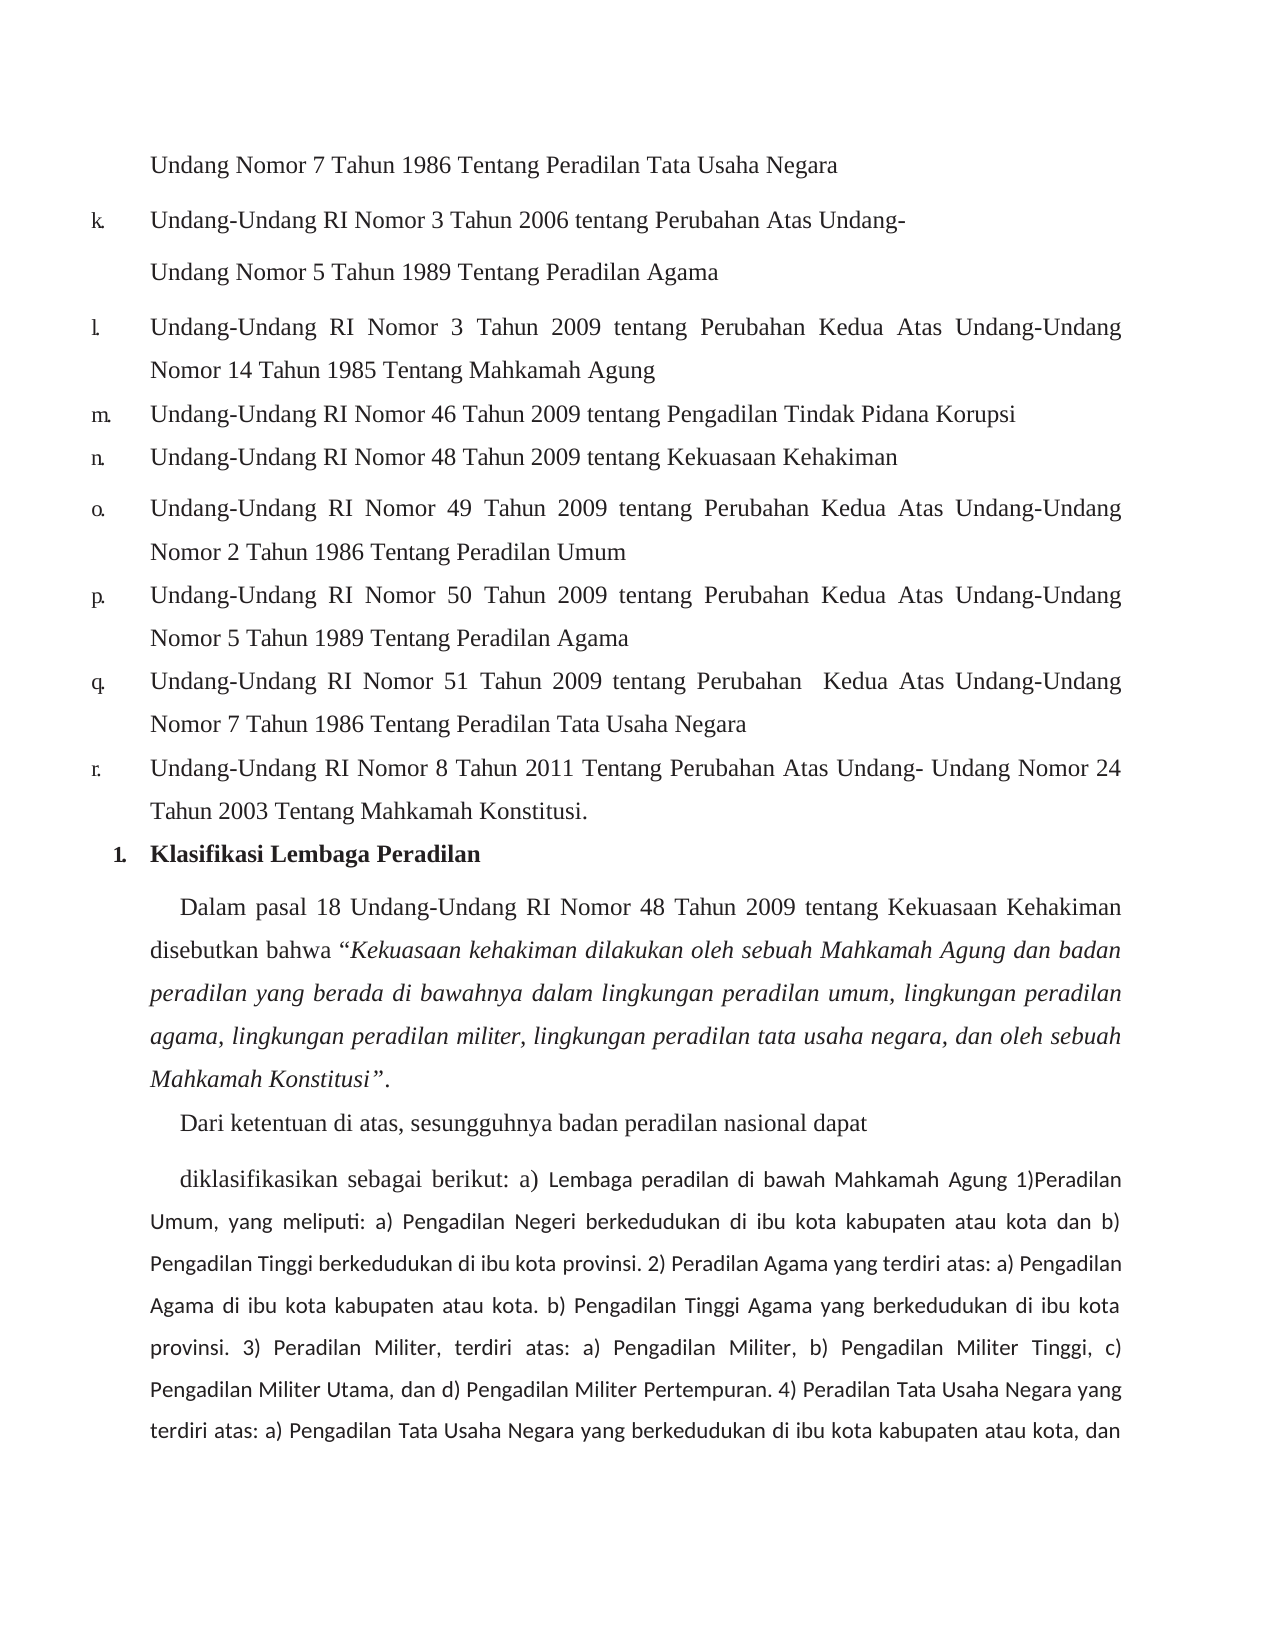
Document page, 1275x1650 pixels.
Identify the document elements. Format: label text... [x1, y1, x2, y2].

text Dalam pasal 18 Undang-Undang RI Nomor 48 Tahun 2009 tentang Kekuasaan Kehakiman disebutkan bahwa “Kekuasaan kehakiman dilakukan oleh sebuah Mahkamah Agung dan badan peradilan yang berada di bawahnya dalam lingkungan peradilan umum, lingkungan peradilan agama, lingkungan peradilan militer, lingkungan peradilan tata usaha negara, dan oleh sebuah Mahkamah Konstitusi”. [150, 892, 1122, 1093]
list Klasifikasi Lembaga Peradilan [112, 839, 1122, 868]
list Undang-Undang RI Nomor 3 Tahun 2009 tentang Perubahan Kedua Atas Undang-Undang Nomor 14 Tahun 1985 Tentang Mahkamah Agung [91, 312, 1122, 384]
list Undang-Undang RI Nomor 49 Tahun 2009 tentang Perubahan Kedua Atas Undang-Undang Nomor 2 Tahun 1986 Tentang Peradilan Umum [91, 493, 1122, 565]
list Undang-Undang RI Nomor 48 Tahun 2009 tentang Kekuasaan Kehakiman [91, 442, 1122, 471]
list Undang-Undang RI Nomor 51 Tahun 2009 tentang Perubahan Kedua Atas Undang-Undang Nomor 7 Tahun 1986 Tentang Peradilan Tata Usaha Negara [91, 666, 1122, 738]
list Undang-Undang RI Nomor 50 Tahun 2009 tentang Perubahan Kedua Atas Undang-Undang Nomor 5 Tahun 1989 Tentang Peradilan Agama [91, 580, 1122, 652]
list Undang-Undang RI Nomor 46 Tahun 2009 tentang Pengadilan Tindak Pidana Korupsi [91, 399, 1122, 428]
list Undang-Undang RI Nomor 3 Tahun 2006 tentang Perubahan Atas Undang- [91, 206, 1122, 234]
text Dari ketentuan di atas, sesungguhnya badan peradilan nasional dapat [150, 1108, 1122, 1137]
text Undang Nomor 7 Tahun 1986 Tentang Peradilan Tata Usaha Negara [150, 150, 1122, 179]
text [150, 1164, 1122, 1445]
list Undang-Undang RI Nomor 8 Tahun 2011 Tentang Perubahan Atas Undang- Undang Nomor 24 Tahun 2003 Tentang Mahkamah Konstitusi. [91, 753, 1122, 825]
text Undang Nomor 5 Tahun 1989 Tentang Peradilan Agama [150, 257, 1122, 286]
